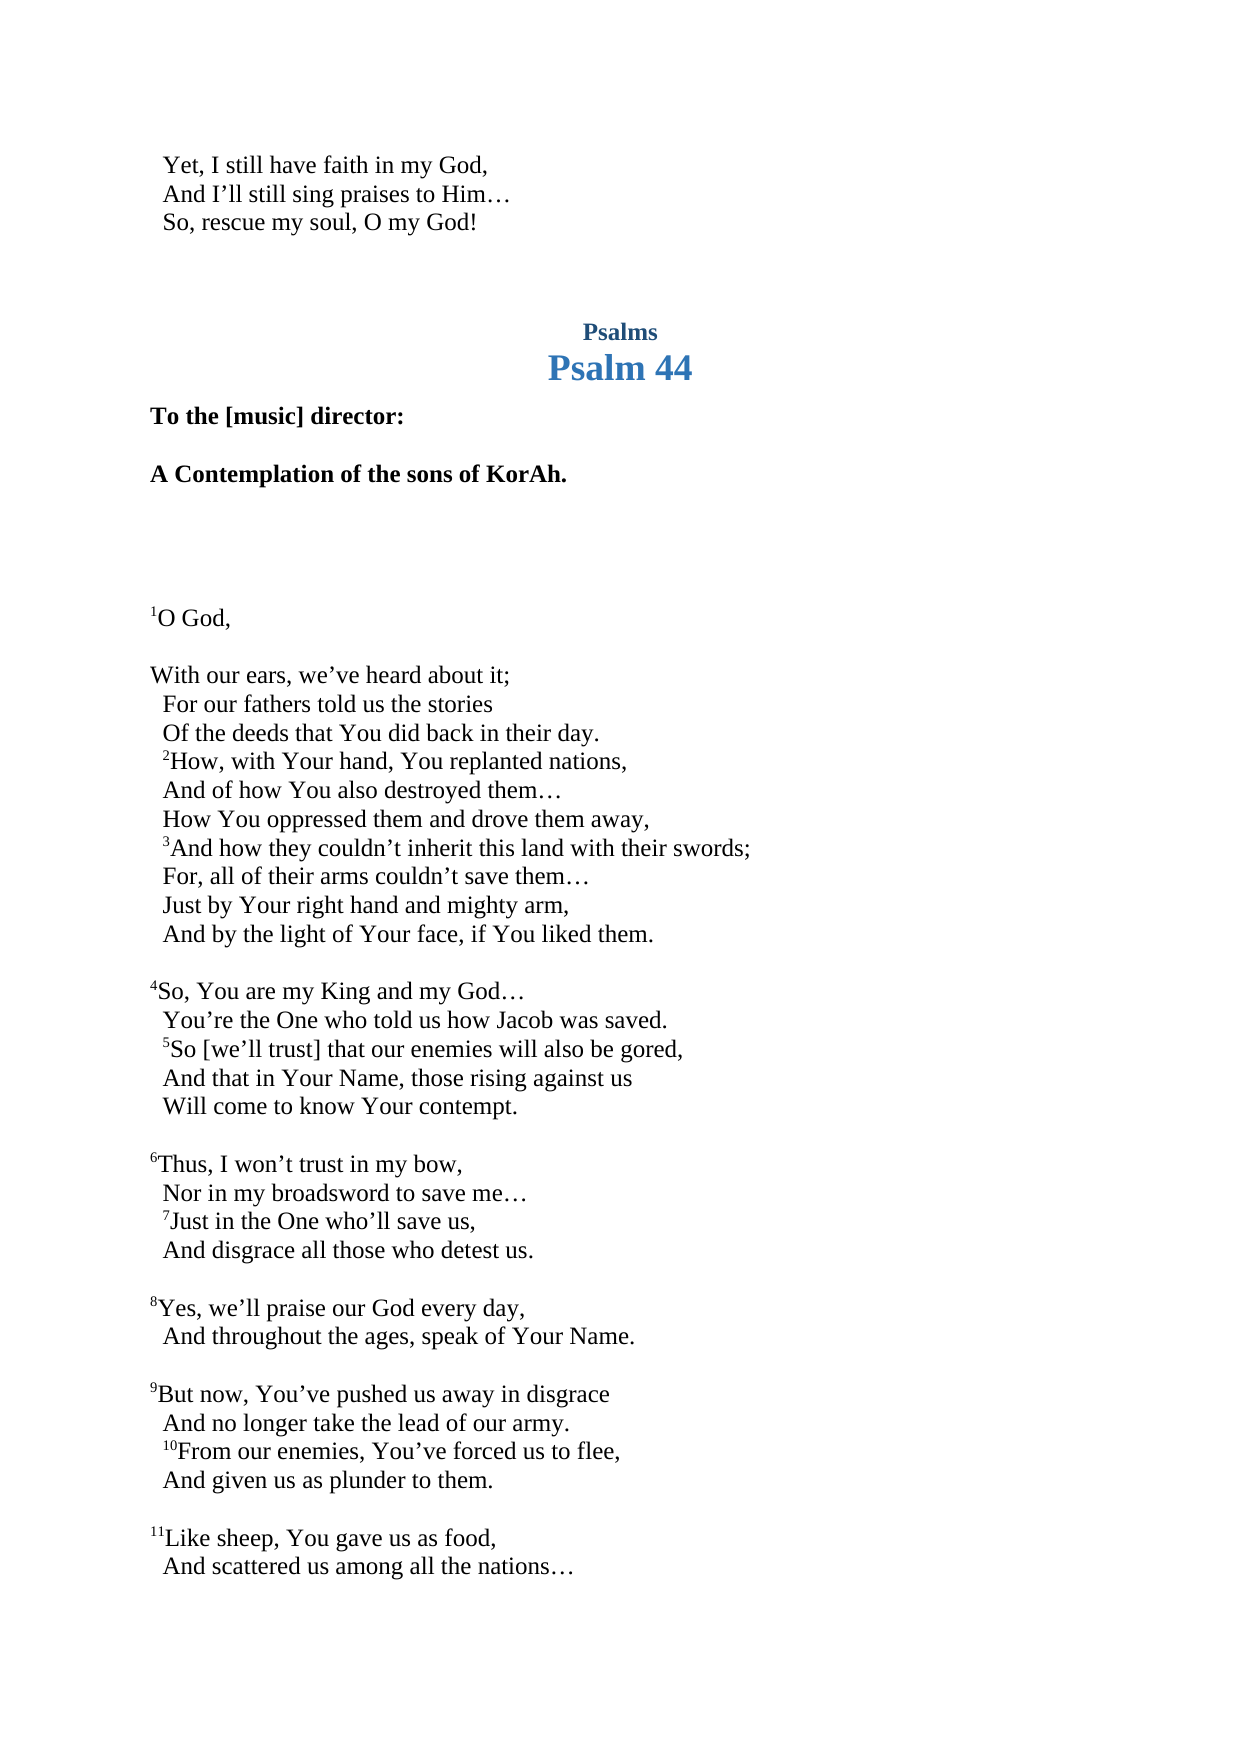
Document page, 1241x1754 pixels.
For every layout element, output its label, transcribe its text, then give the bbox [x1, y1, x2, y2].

subtitle Psalms [150, 317, 1090, 346]
subtitle Psalm 44 [150, 346, 1090, 389]
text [150, 150, 1090, 265]
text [150, 401, 1090, 1580]
